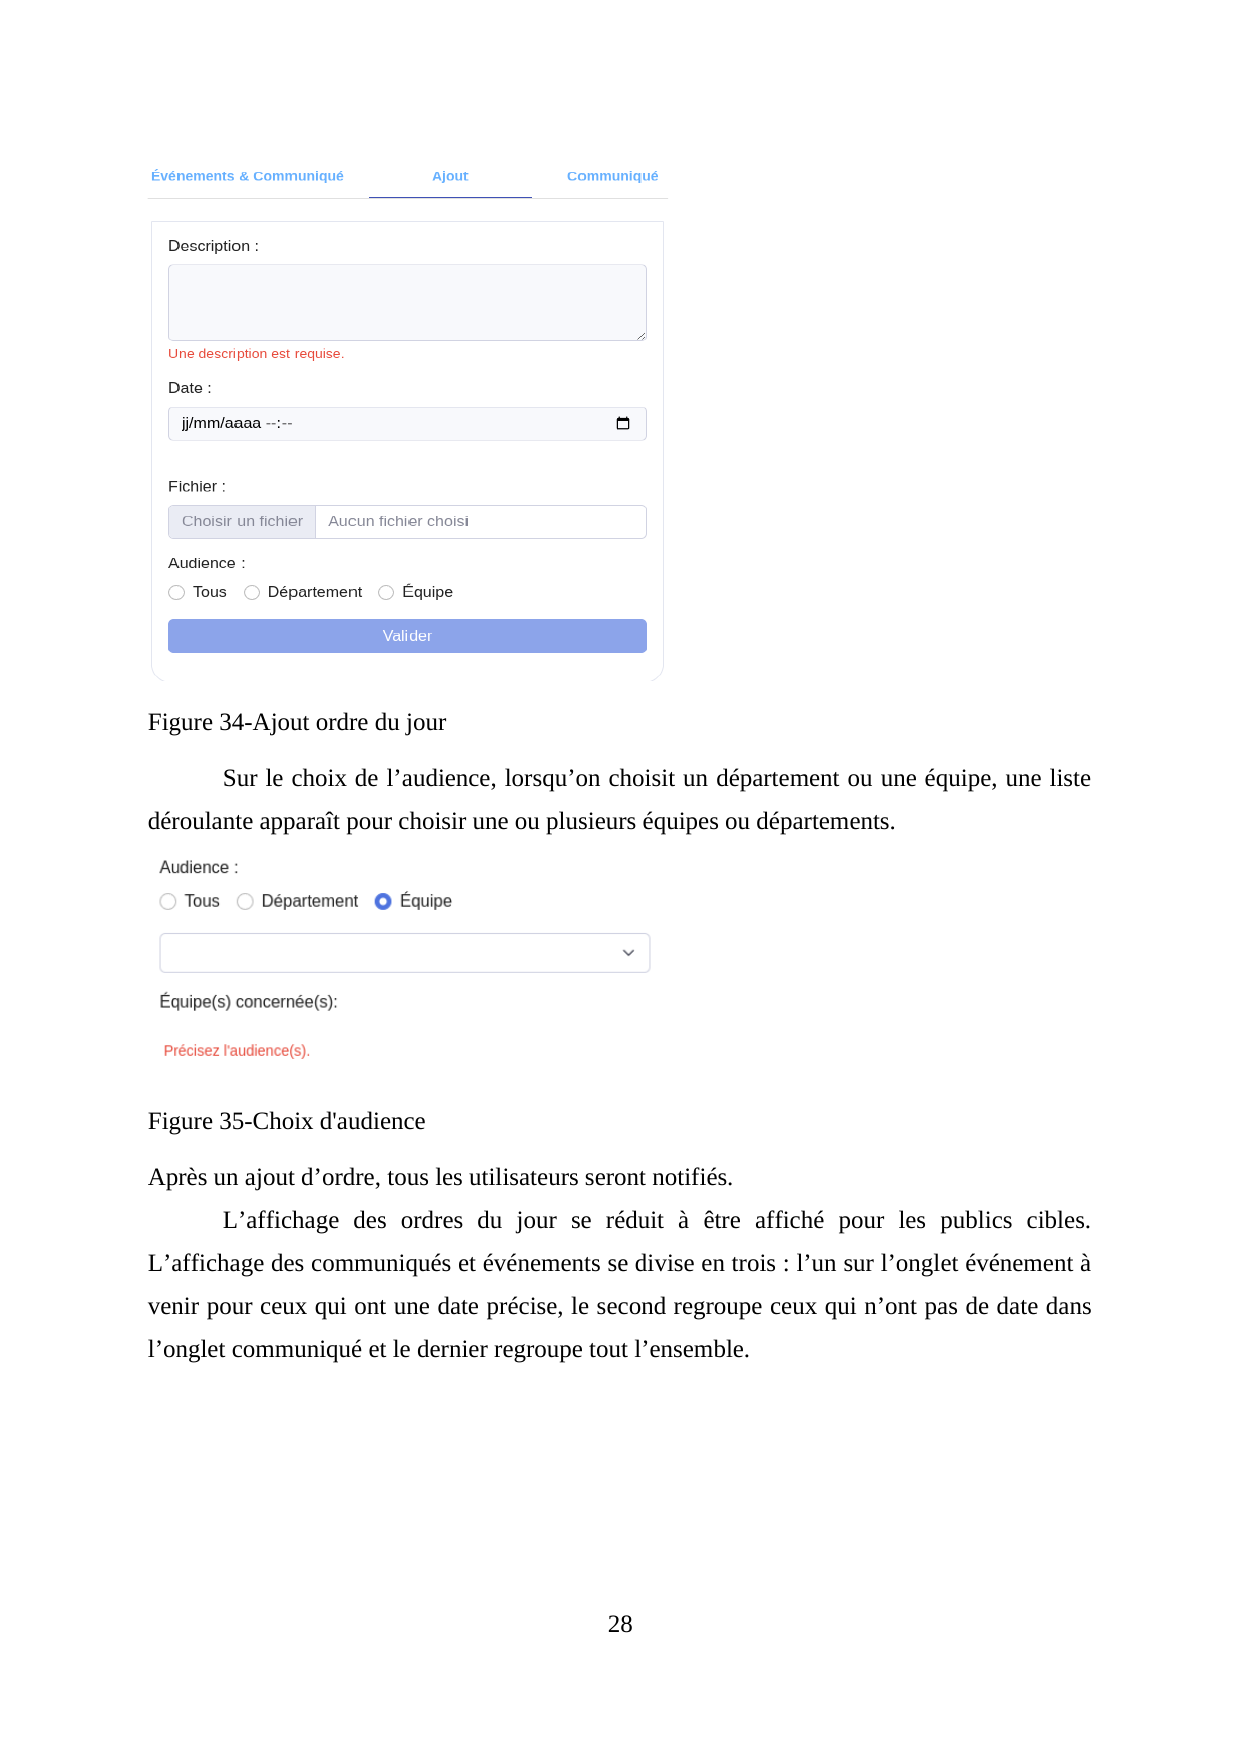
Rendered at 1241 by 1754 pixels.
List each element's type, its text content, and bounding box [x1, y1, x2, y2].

text L’affichage des ordres du jour se réduit à être affiché pour les publics cibles. L’affichage des communiqués et événements se divise en trois : l’un sur l’onglet événement à venir pour ceux qui ont une date précise, le second regroupe ceux qui n’ont pas de date dans l’onglet communiqué et le dernier regroupe tout l’ensemble. [148, 1205, 1092, 1363]
text Sur le choix de l’audience, lorsqu’on choisit un département ou une équipe, une liste déroulante apparaît pour choisir une ou plusieurs équipes ou départements. [148, 763, 1092, 835]
text Figure 34-Ajout ordre du jour [148, 707, 1092, 736]
picture [147, 849, 662, 1080]
text Après un ajout d’ordre, tous les utilisateurs seront notifiés. [148, 1162, 1092, 1191]
text Figure 35-Choix d'audience [148, 1106, 1092, 1135]
picture [147, 147, 669, 681]
